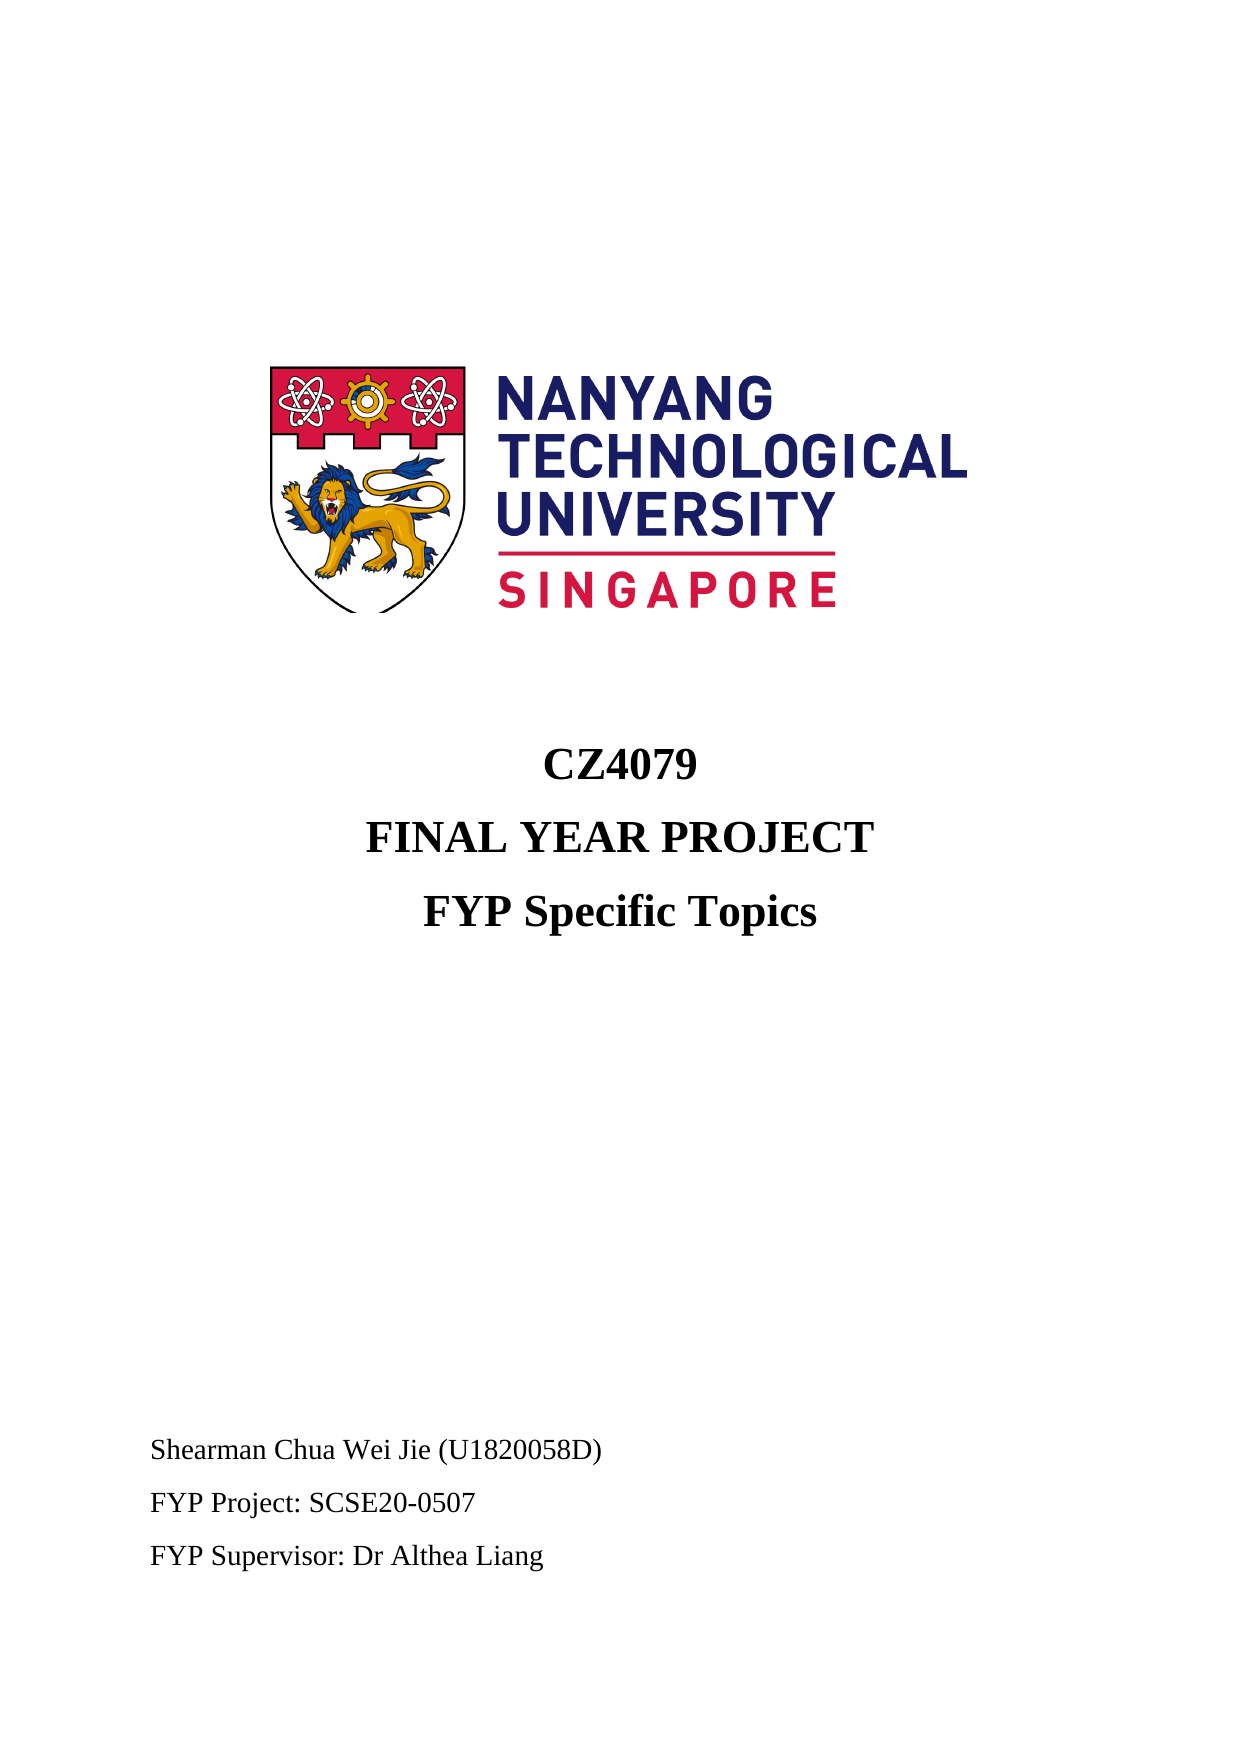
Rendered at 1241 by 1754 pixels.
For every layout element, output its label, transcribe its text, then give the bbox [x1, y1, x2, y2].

text FINAL YEAR PROJECT [150, 810, 1090, 863]
text Shearman Chua Wei Jie (U1820058D) [150, 1432, 1090, 1466]
text FYP Specific Topics [150, 883, 1090, 936]
text CZ4079 [150, 736, 1090, 789]
text FYP Supervisor: Dr Althea Liang [150, 1538, 1090, 1571]
picture [270, 366, 967, 613]
text FYP Project: SCSE20-0507 [150, 1485, 1090, 1519]
